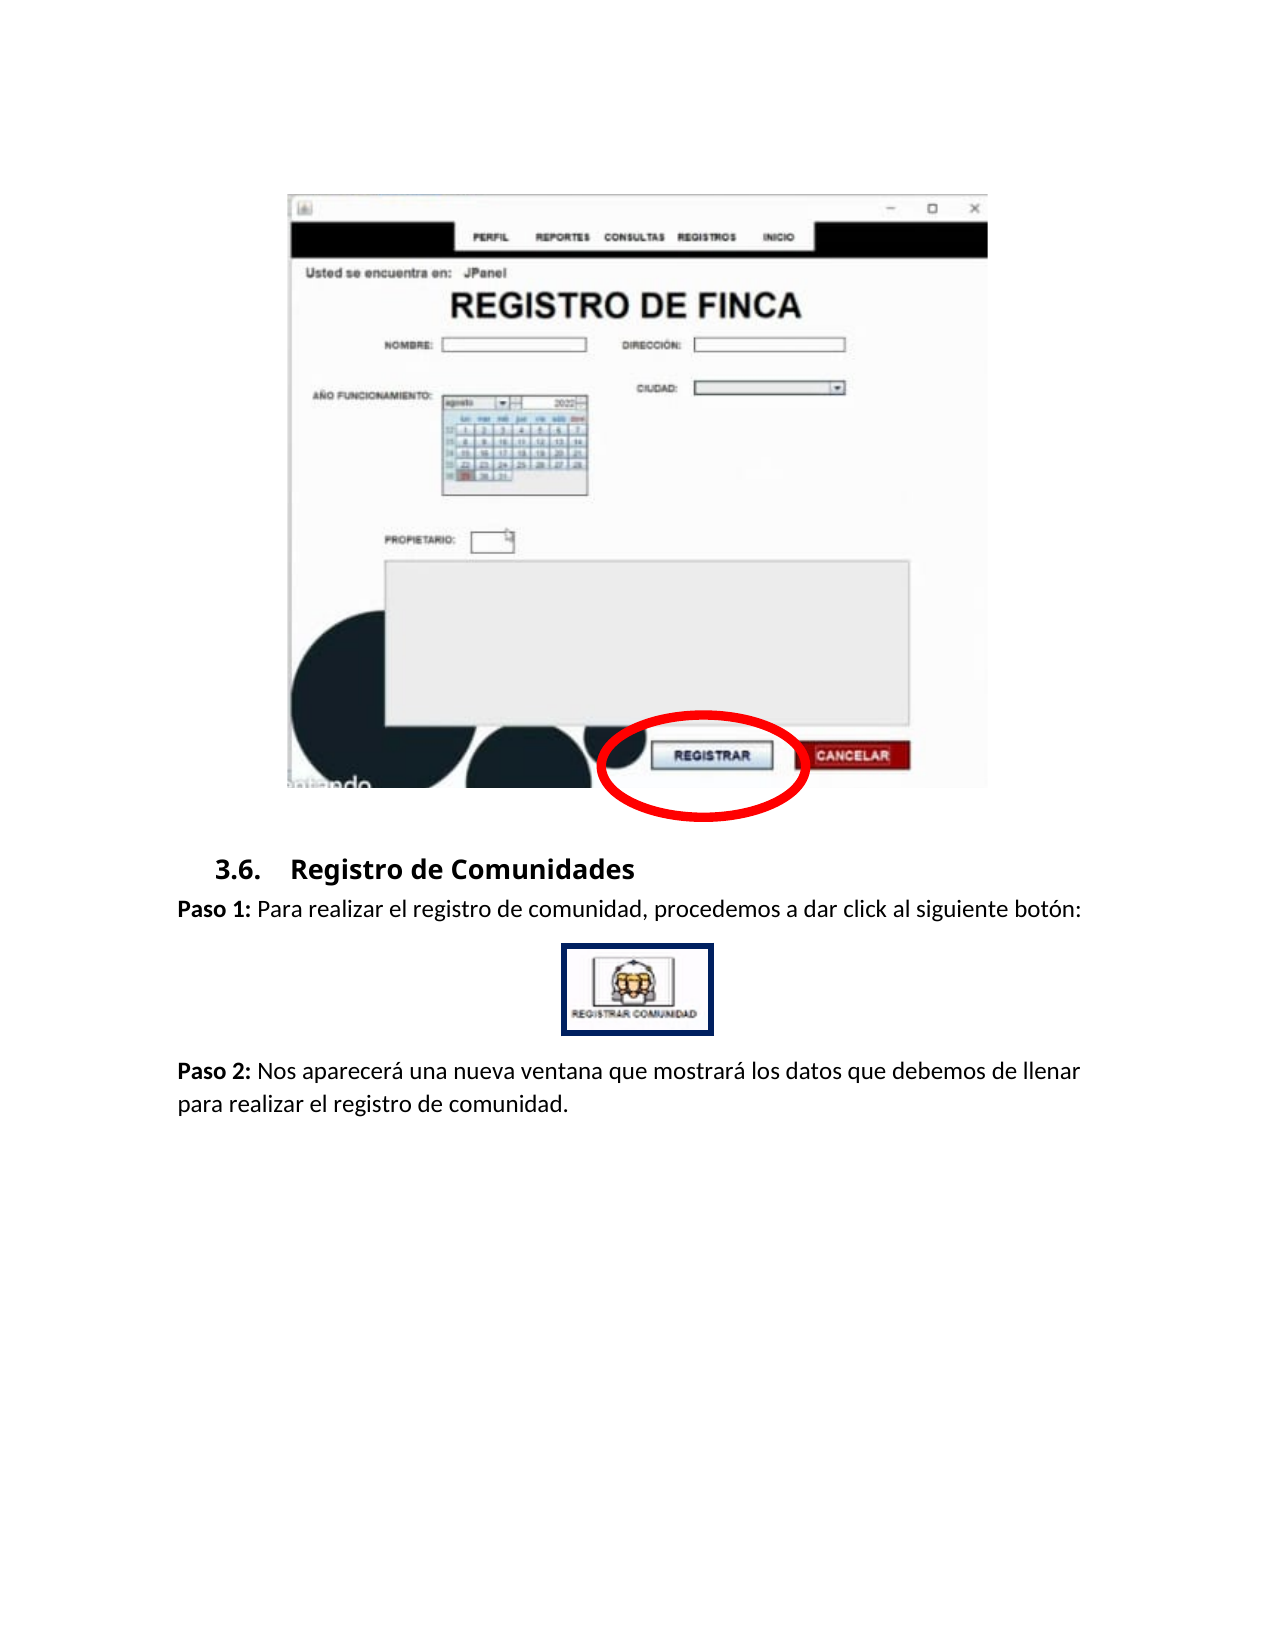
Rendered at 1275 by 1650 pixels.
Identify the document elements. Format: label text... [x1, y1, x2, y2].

text Paso 1: Para realizar el registro de comunidad, procedemos a dar click al siguiente botón: [177, 893, 1098, 924]
subtitle Registro de Comunidades [215, 851, 1098, 888]
picture [567, 949, 708, 1030]
picture [287, 194, 988, 788]
text Paso 2: Nos aparecerá una nueva ventana que mostrará los datos que debemos de llenar para realizar el registro de comunidad. [177, 1055, 1098, 1119]
picture [607, 720, 800, 788]
